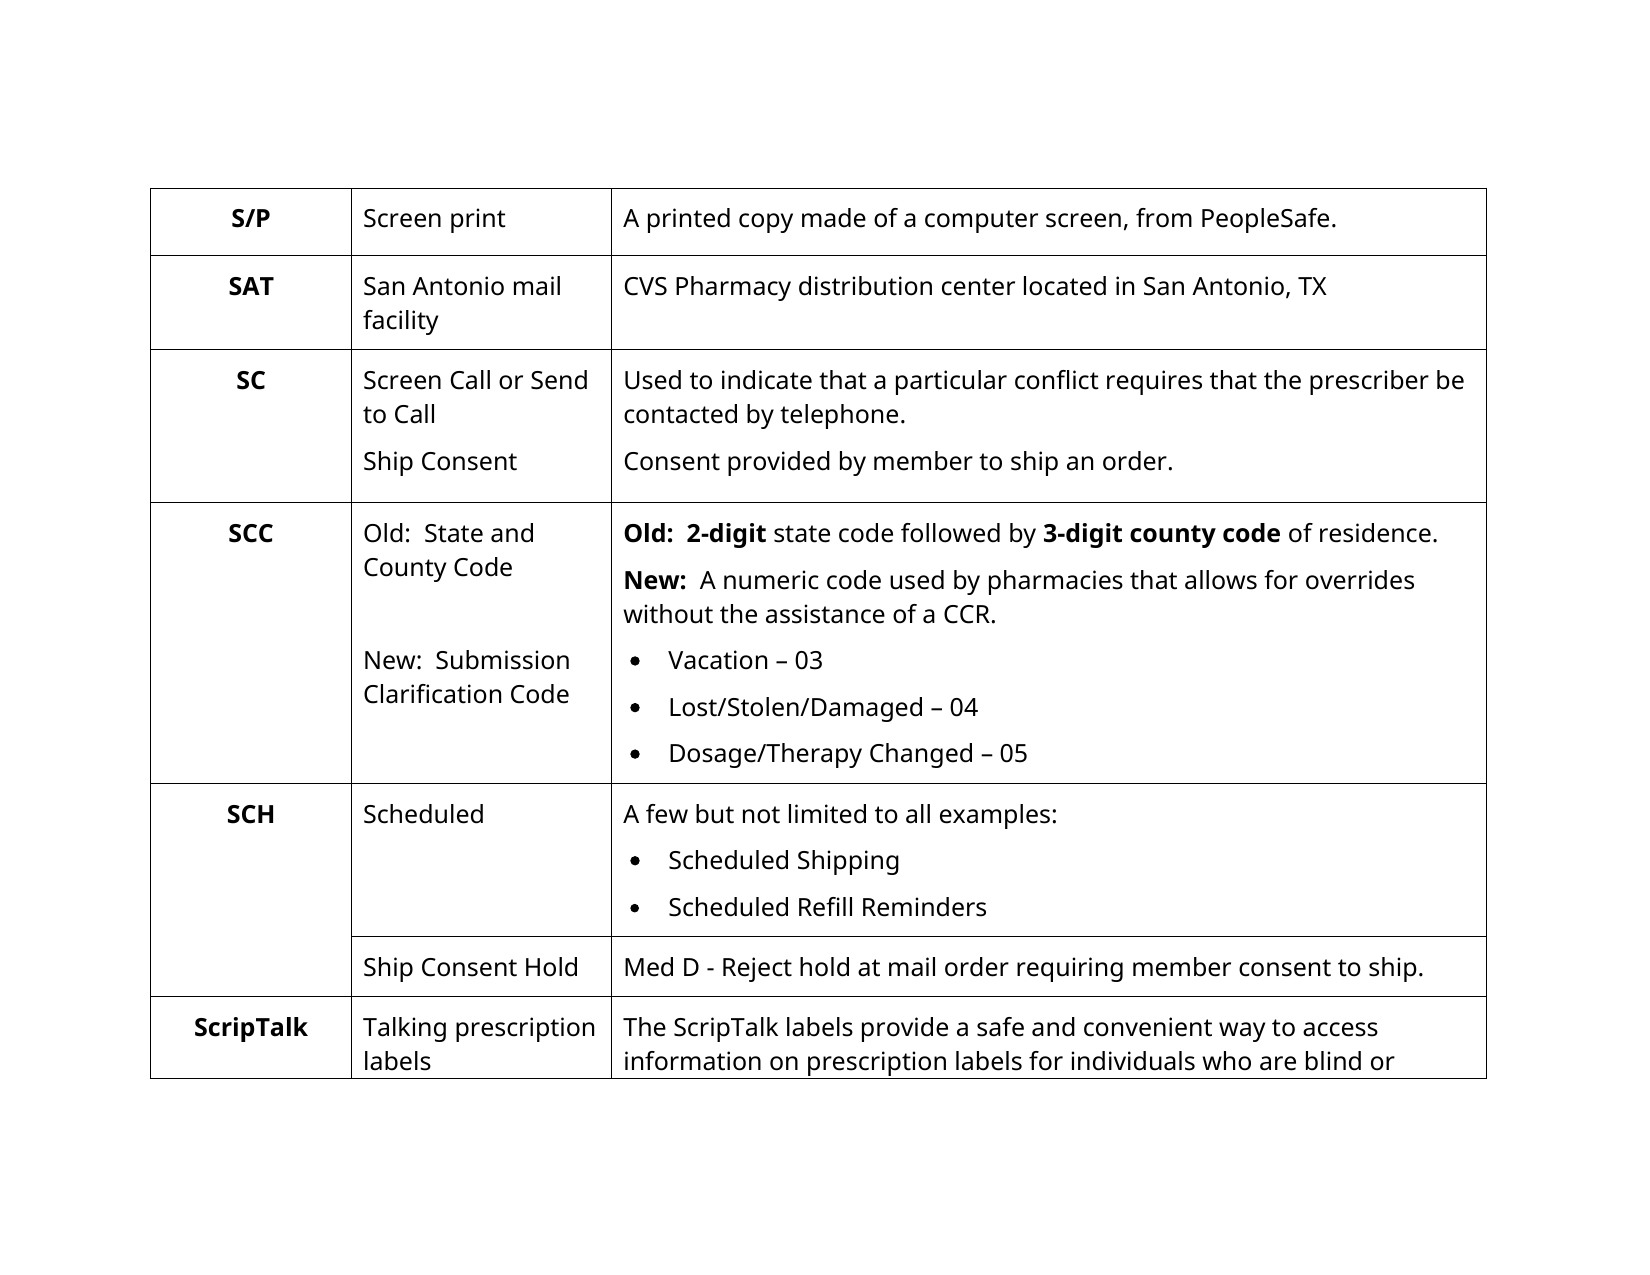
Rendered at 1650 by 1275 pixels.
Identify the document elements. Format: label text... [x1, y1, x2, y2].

table_cell CVS Pharmacy distribution center located in San Antonio, TX [612, 256, 1486, 349]
table_cell Med D - Reject hold at mail order requiring member consent to ship. [612, 937, 1486, 996]
table_cell SC [151, 350, 351, 502]
table_cell Old: State and County Code New: Submission Clarification Code [352, 503, 611, 783]
table_cell SAT [151, 256, 351, 349]
table_cell A few but not limited to all examples: Scheduled Shipping Scheduled Refill Reminders [612, 784, 1486, 936]
table_cell Scheduled [352, 784, 611, 936]
table_cell SCC [151, 503, 351, 783]
table_cell Used to indicate that a particular conflict requires that the prescriber be contacted by telephone. Consent provided by member to ship an order. [612, 350, 1486, 502]
table_cell A printed copy made of a computer screen, from PeopleSafe. [612, 189, 1486, 255]
table_cell San Antonio mail facility [352, 256, 611, 349]
table_cell ScripTalk [151, 997, 351, 1078]
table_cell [352, 997, 611, 1078]
table_cell Old: 2-digit state code followed by 3-digit county code of residence. New: A numeric code used by pharmacies that allows for overrides without the assistance of a CCR. Vacation – 03 Lost/Stolen/Damaged – 04 Dosage/Therapy Changed – 05 [612, 503, 1486, 783]
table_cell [612, 997, 1486, 1078]
table_cell S/P [151, 189, 351, 255]
table_cell Screen print [352, 189, 611, 255]
table_cell Screen Call or Send to Call Ship Consent [352, 350, 611, 502]
table_cell Ship Consent Hold [352, 937, 611, 996]
table_cell SCH [151, 784, 351, 996]
